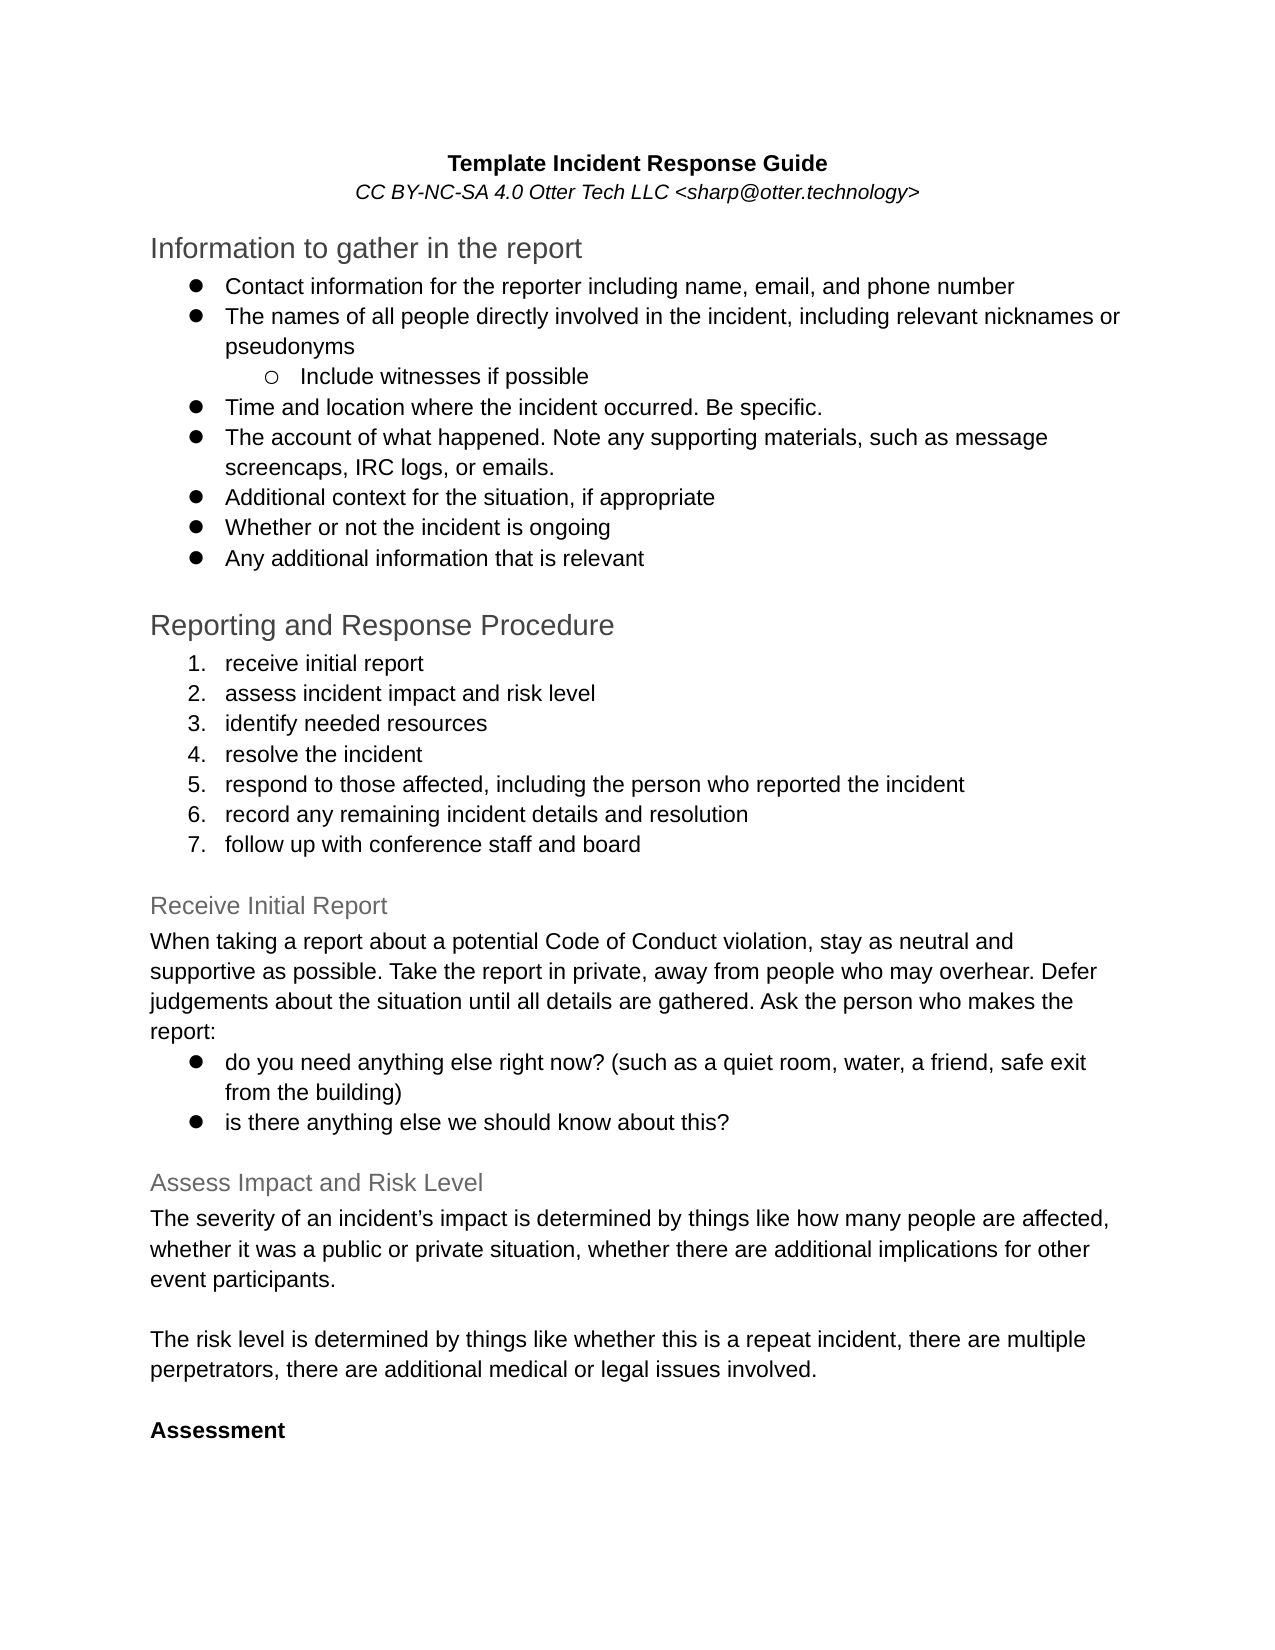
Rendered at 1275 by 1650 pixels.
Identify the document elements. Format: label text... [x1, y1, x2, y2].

list identify needed resources [187, 710, 1125, 737]
list The names of all people directly involved in the incident, including relevant nicknames or pseudonyms [187, 303, 1125, 359]
list do you need anything else right now? (such as a quiet room, water, a friend, safe exit from the building) [187, 1048, 1125, 1105]
list Whether or not the incident is ongoing [187, 514, 1125, 541]
list Include witnesses if possible [262, 363, 1125, 390]
list record any remaining incident details and resolution [187, 801, 1125, 827]
text The risk level is determined by things like whether this is a repeat incident, there are multiple perpetrators, there are additional medical or legal issues involved. [150, 1326, 1125, 1383]
subtitle Reporting and Response Procedure [150, 608, 1125, 642]
subtitle Assess Impact and Risk Level [150, 1168, 1125, 1197]
text When taking a report about a potential Code of Conduct violation, stay as neutral and supportive as possible. Take the report in private, away from people who may overhear. Defer judgements about the situation until all details are gathered. Ask the person who makes the report: [150, 928, 1125, 1045]
list Time and location where the incident occurred. Be specific. [187, 393, 1125, 420]
list assess incident impact and risk level [187, 680, 1125, 707]
subtitle Receive Initial Report [150, 891, 1125, 919]
list Additional context for the situation, if appropriate [187, 484, 1125, 511]
list The account of what happened. Note any supporting materials, such as message screencaps, IRC logs, or emails. [187, 424, 1125, 480]
list follow up with conference staff and board [187, 831, 1125, 858]
subtitle Information to gather in the report [150, 231, 1125, 264]
list respond to those affected, including the person who reported the incident [187, 771, 1125, 797]
list receive initial report [187, 650, 1125, 676]
list is there anything else we should know about this? [187, 1109, 1125, 1135]
list resolve the incident [187, 741, 1125, 767]
list Any additional information that is relevant [187, 544, 1125, 571]
text The severity of an incident’s impact is determined by things like how many people are affected, whether it was a public or private situation, whether there are additional implications for other event participants. [150, 1205, 1125, 1292]
text Assessment [150, 1417, 1125, 1443]
list Contact information for the reporter including name, email, and phone number [187, 273, 1125, 299]
